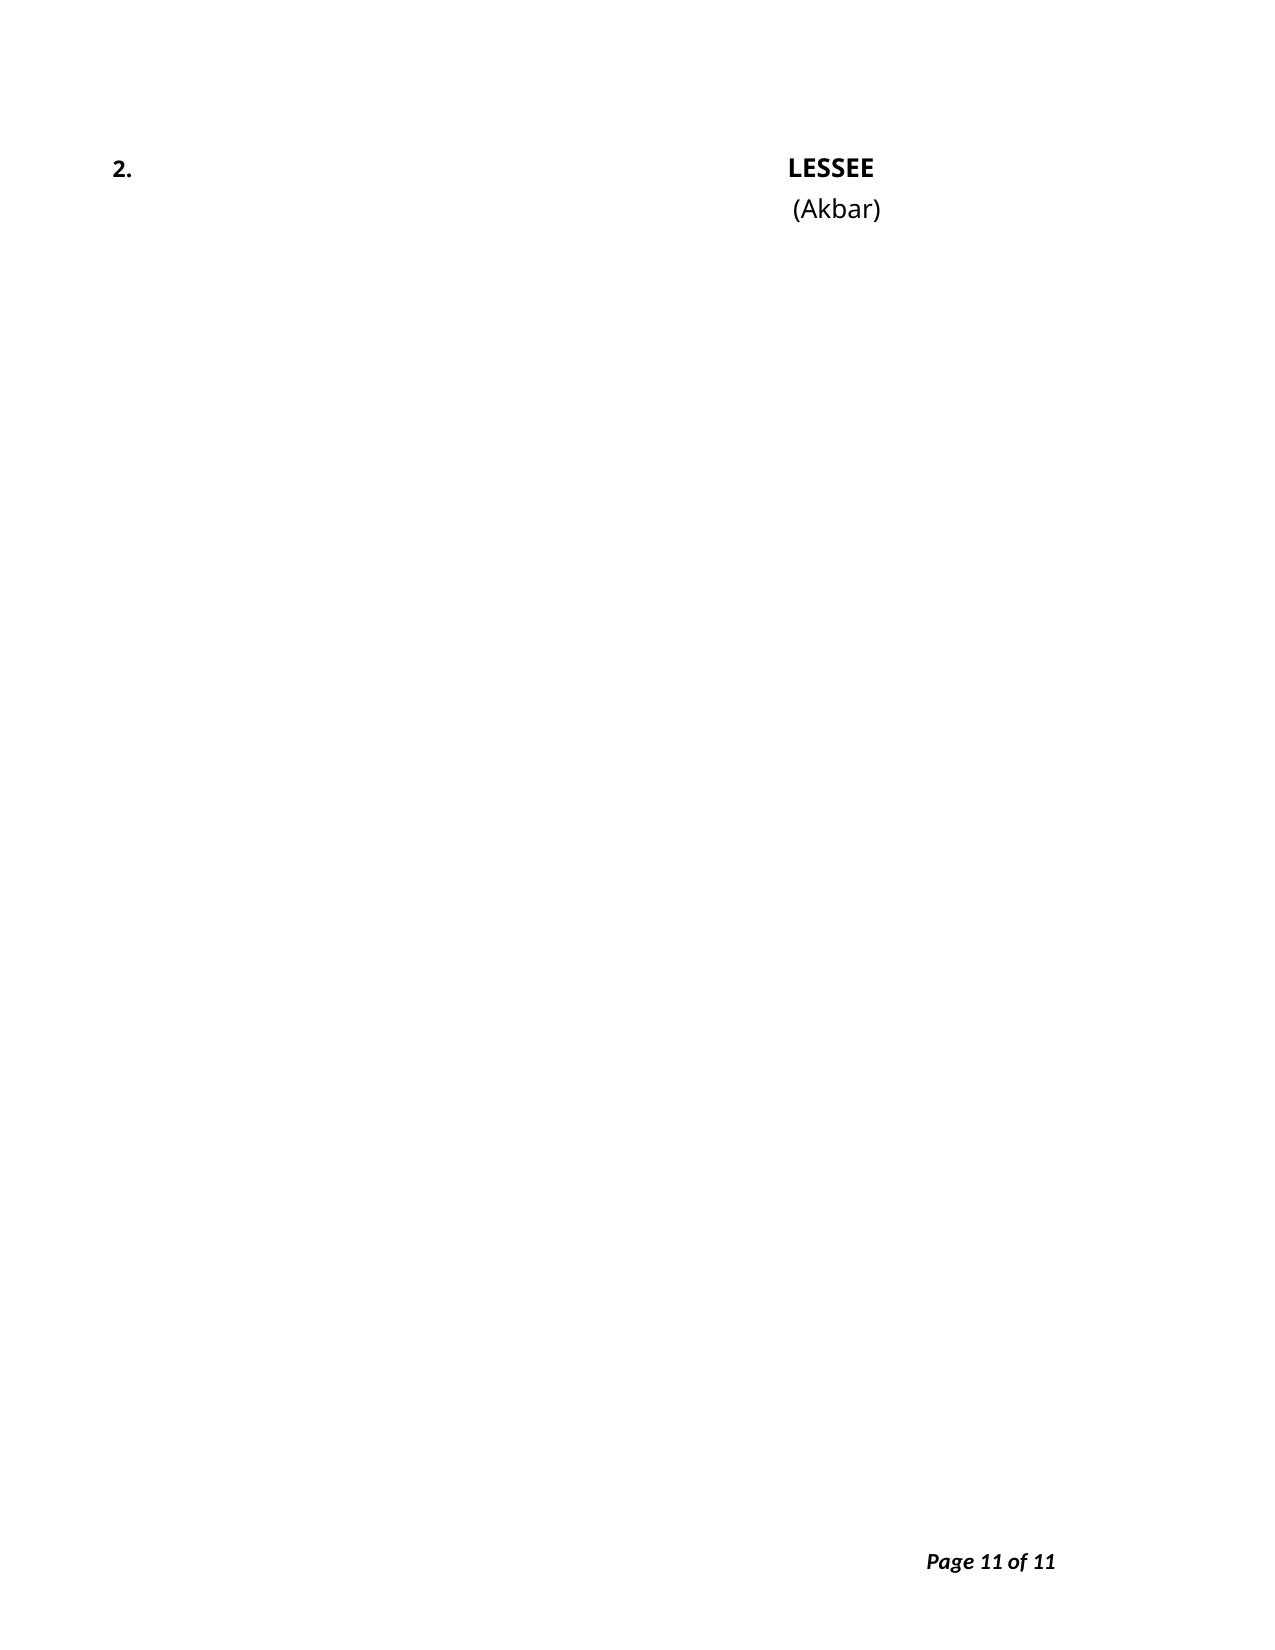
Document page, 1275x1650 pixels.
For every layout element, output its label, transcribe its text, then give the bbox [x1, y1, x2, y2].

list LESSEE [112, 150, 1095, 186]
text (Akbar) [150, 191, 1095, 226]
